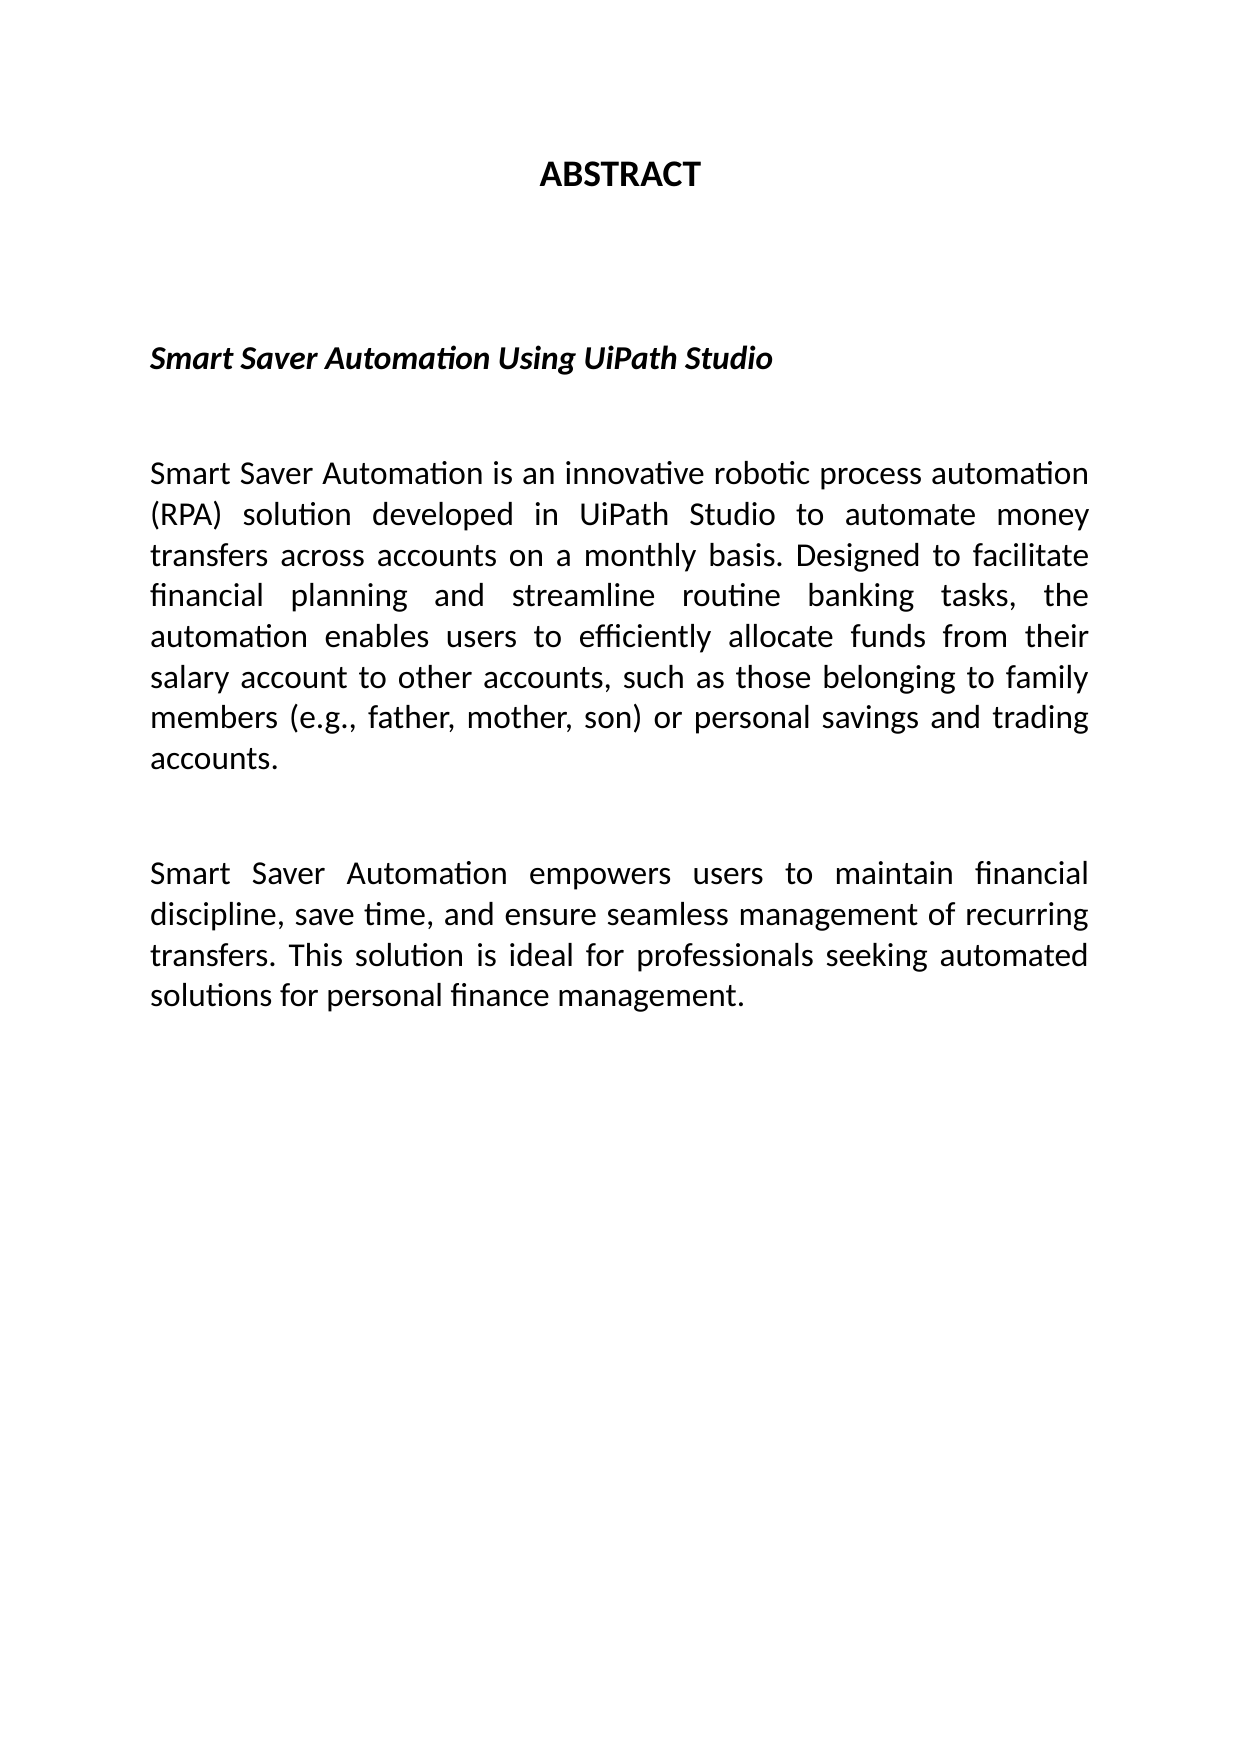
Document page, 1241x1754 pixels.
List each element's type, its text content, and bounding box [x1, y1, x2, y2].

text Smart Saver Automation is an innovative robotic process automation (RPA) solution developed in UiPath Studio to automate money transfers across accounts on a monthly basis. Designed to facilitate financial planning and streamline routine banking tasks, the automation enables users to efficiently allocate funds from their salary account to other accounts, such as those belonging to family members (e.g., father, mother, son) or personal savings and trading accounts. [150, 452, 1090, 778]
text ABSTRACT [150, 150, 1090, 196]
text Smart Saver Automation Using UiPath Studio [150, 337, 1090, 378]
text Smart Saver Automation empowers users to maintain financial discipline, save time, and ensure seamless management of recurring transfers. This solution is ideal for professionals seeking automated solutions for personal finance management. [150, 852, 1090, 1015]
